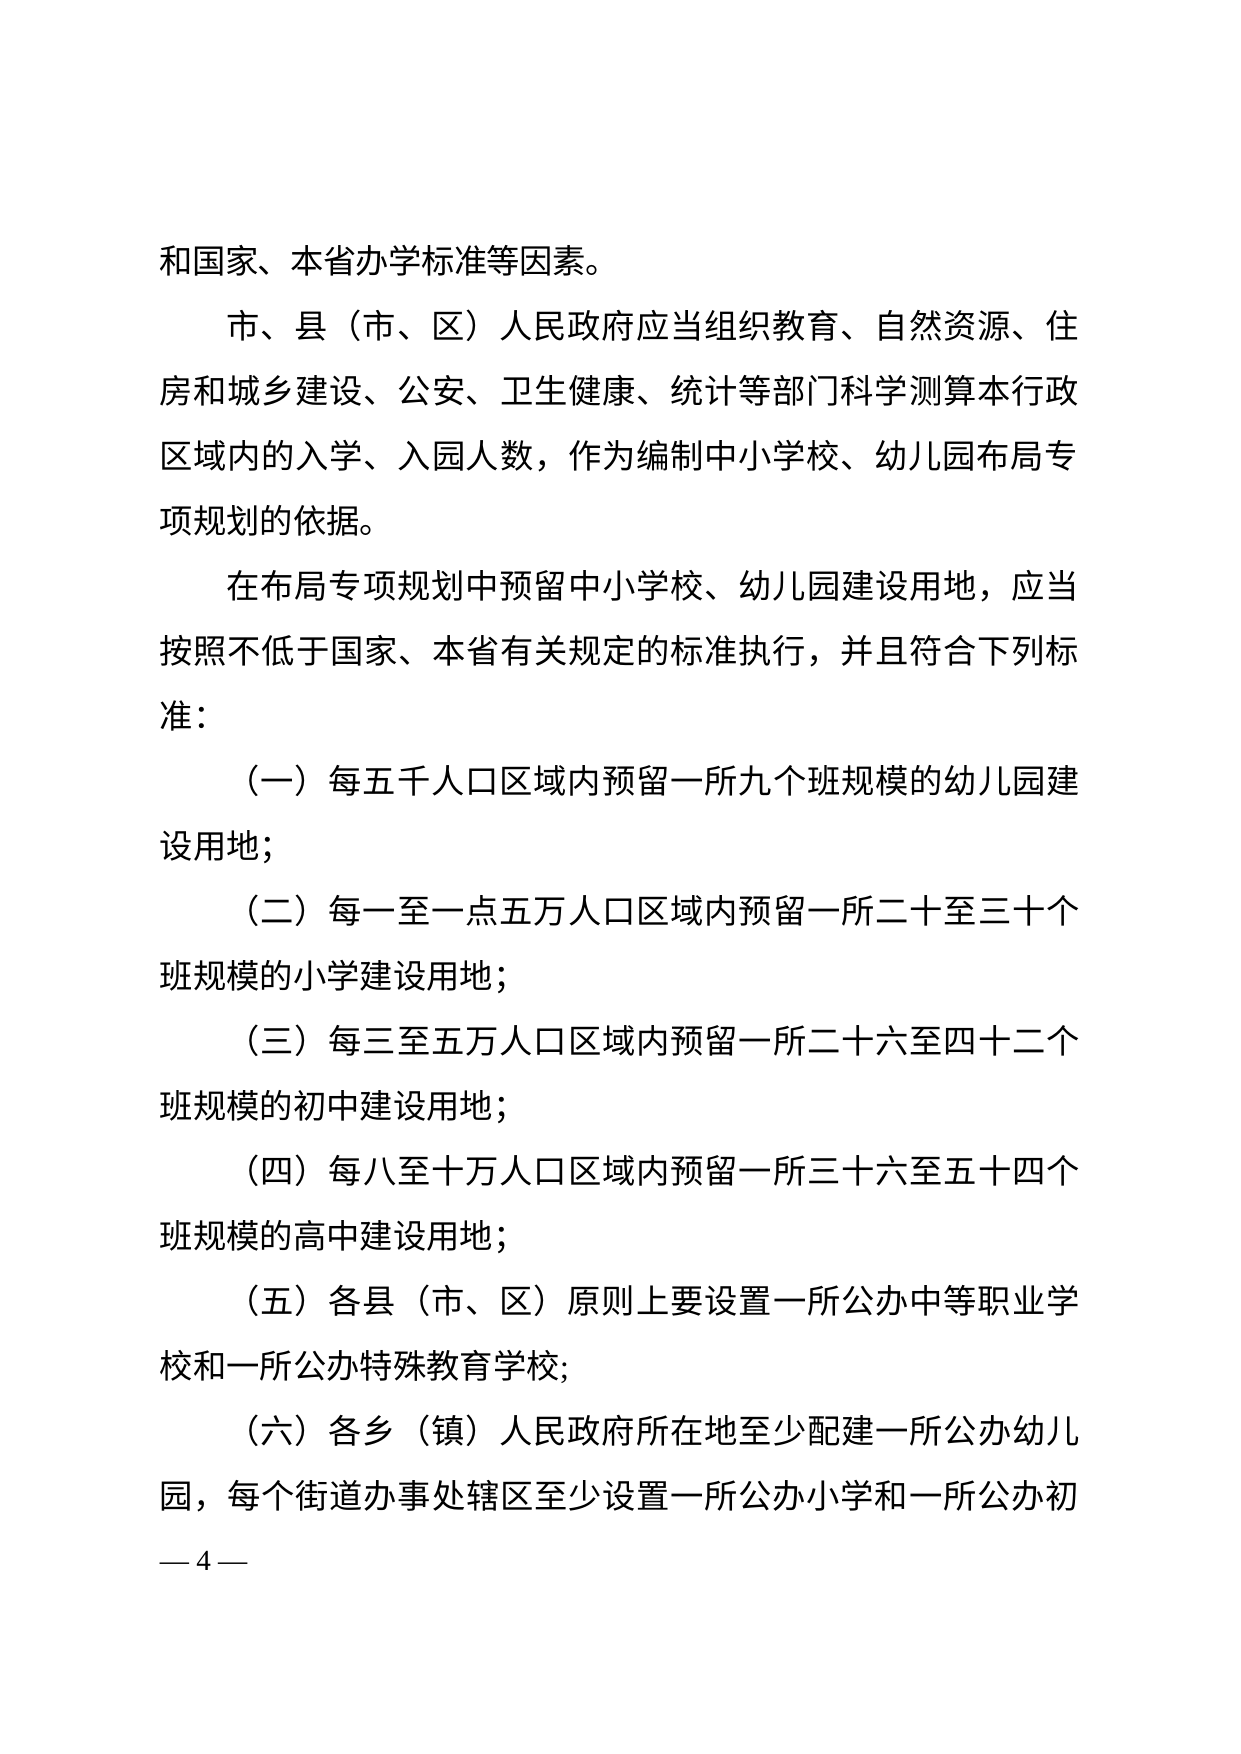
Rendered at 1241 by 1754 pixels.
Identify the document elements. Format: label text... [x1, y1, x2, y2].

text （一）每五千人口区域内预留一所九个班规模的幼儿园建设用地； [159, 747, 1081, 877]
text （四）每八至十万人口区域内预留一所三十六至五十四个班规模的高中建设用地； [159, 1137, 1081, 1267]
text 市、县（市、区）人民政府应当组织教育、自然资源、住房和城乡建设、公安、卫生健康、统计等部门科学测算本行政区域内的入学、入园人数，作为编制中小学校、幼儿园布局专项规划的依据。 [159, 292, 1081, 552]
text （二）每一至一点五万人口区域内预留一所二十至三十个班规模的小学建设用地； [159, 877, 1081, 1007]
text （五）各县（市、区）原则上要设置一所公办中等职业学校和一所公办特殊教育学校; [159, 1267, 1081, 1397]
text 在布局专项规划中预留中小学校、幼儿园建设用地，应当按照不低于国家、本省有关规定的标准执行，并且符合下列标准： [159, 552, 1081, 747]
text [159, 227, 1081, 292]
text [159, 1397, 1081, 1527]
text （三）每三至五万人口区域内预留一所二十六至四十二个班规模的初中建设用地； [159, 1007, 1081, 1137]
